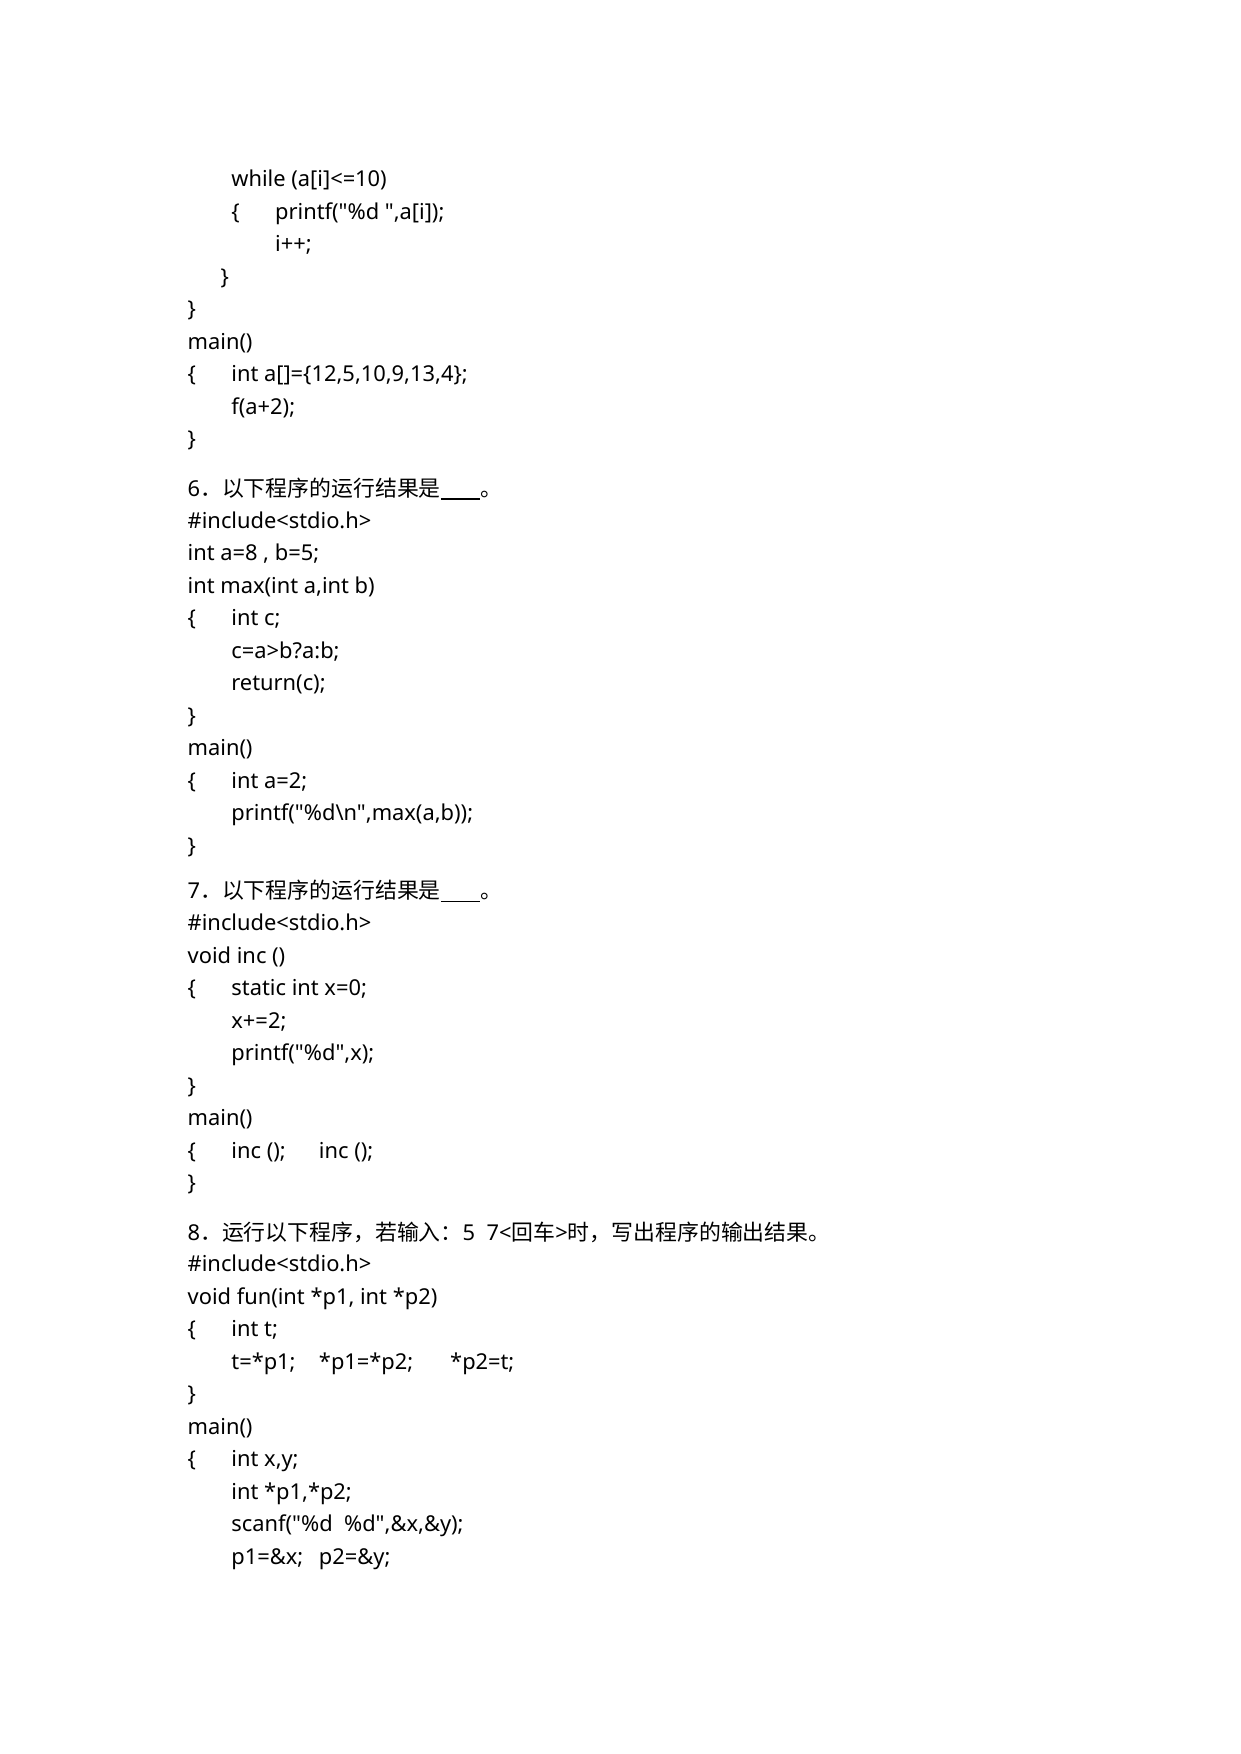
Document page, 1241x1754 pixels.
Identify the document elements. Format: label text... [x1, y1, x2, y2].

text } [187, 1377, 1053, 1409]
text void fun(int *p1, int *p2) [187, 1279, 1053, 1312]
text x+=2; [187, 1003, 1053, 1036]
text } [187, 828, 1053, 861]
text int a=8 , b=5; [187, 536, 1053, 568]
text f(a+2); [187, 389, 1053, 422]
text #include<stdio.h> [187, 503, 1053, 536]
text main() [187, 1409, 1053, 1442]
text } [187, 1068, 1053, 1101]
text { inc (); inc (); [187, 1133, 1053, 1166]
text main() [187, 1101, 1053, 1133]
text p1=&x; p2=&y; [187, 1539, 1053, 1572]
text } [187, 259, 1053, 292]
text void inc () [187, 938, 1053, 971]
text return(c); [187, 666, 1053, 698]
text printf("%d",x); [187, 1036, 1053, 1068]
text c=a>b?a:b; [187, 633, 1053, 666]
text #include<stdio.h> [187, 1247, 1053, 1279]
text } [187, 698, 1053, 731]
text { static int x=0; [187, 971, 1053, 1003]
text { int c; [187, 601, 1053, 633]
text main() [187, 324, 1053, 357]
text #include<stdio.h> [187, 906, 1053, 938]
text while (a[i]<=10) [187, 162, 1053, 194]
text t=*p1; *p1=*p2; *p2=t; [187, 1344, 1053, 1377]
text main() [187, 731, 1053, 763]
text 6．以下程序的运行结果是 。 [187, 471, 1053, 503]
text } [187, 1166, 1053, 1198]
text { int a=2; [187, 763, 1053, 796]
text { int t; [187, 1312, 1053, 1344]
text { int x,y; [187, 1442, 1053, 1474]
text int max(int a,int b) [187, 568, 1053, 601]
text i++; [187, 227, 1053, 259]
text scanf("%d %d",&x,&y); [187, 1507, 1053, 1539]
text 8．运行以下程序，若输入：5 7<回车>时，写出程序的输出结果。 [187, 1214, 1053, 1247]
text printf("%d\n",max(a,b)); [187, 796, 1053, 828]
text } [187, 422, 1053, 454]
text 7．以下程序的运行结果是 。 [187, 873, 1053, 906]
text int *p1,*p2; [187, 1474, 1053, 1507]
text { int a[]={12,5,10,9,13,4}; [187, 357, 1053, 389]
text { printf("%d ",a[i]); [187, 194, 1053, 227]
text } [187, 292, 1053, 324]
